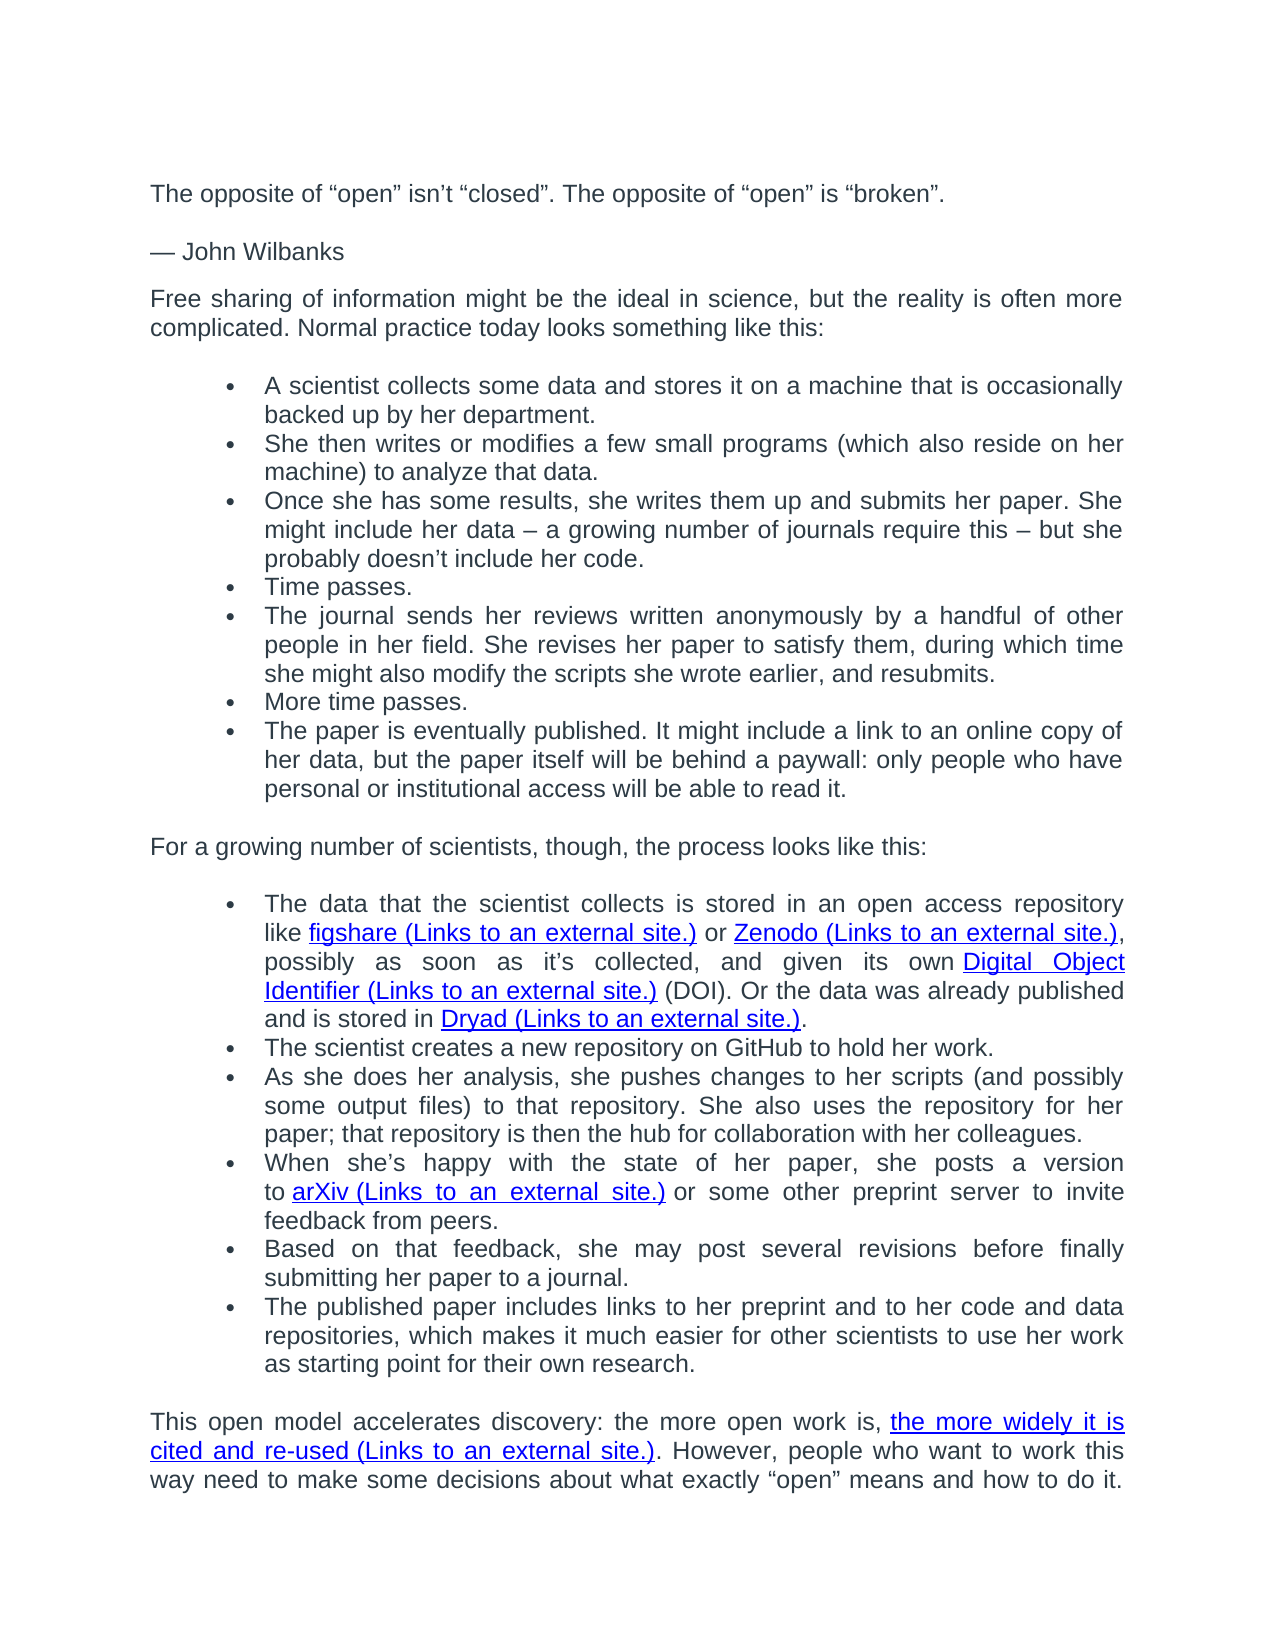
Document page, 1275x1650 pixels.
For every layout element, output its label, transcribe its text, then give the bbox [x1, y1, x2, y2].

list More time passes. [227, 687, 1125, 716]
list She then writes or modifies a few small programs (which also reside on her machine) to analyze that data. [227, 428, 1125, 486]
list Time passes. [227, 572, 1125, 601]
list The journal sends her reviews written anonymously by a handful of other people in her field. She revises her paper to satisfy them, during which time she might also modify the scripts she wrote earlier, and resubmits. [227, 601, 1125, 687]
text — John Wilbanks [150, 227, 1125, 266]
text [150, 1407, 1125, 1493]
text For a growing number of scientists, though, the process looks like this: [150, 831, 1125, 860]
list When she’s happy with the state of her paper, she posts a version to arXiv (Links to an external site.) or some other preprint server to invite feedback from peers. [227, 1148, 1125, 1234]
list Based on that feedback, she may post several revisions before finally submitting her paper to a journal. [227, 1234, 1125, 1292]
list A scientist collects some data and stores it on a machine that is occasionally backed up by her department. [227, 371, 1125, 428]
list Once she has some results, she writes them up and submits her paper. She might include her data – a growing number of journals require this – but she probably doesn’t include her code. [227, 486, 1125, 572]
list The data that the scientist collects is stored in an open access repository like figshare (Links to an external site.) or Zenodo (Links to an external site.), possibly as soon as it’s collected, and given its own Digital Object Identifier (Links to an external site.) (DOI). Or the data was already published and is stored in Dryad (Links to an external site.). [227, 889, 1125, 1033]
list As she does her analysis, she pushes changes to her scripts (and possibly some output files) to that repository. She also uses the repository for her paper; that repository is then the hub for collaboration with her colleagues. [227, 1062, 1125, 1148]
list The scientist creates a new repository on GitHub to hold her work. [227, 1033, 1125, 1062]
text Free sharing of information might be the ideal in science, but the reality is often more complicated. Normal practice today looks something like this: [150, 284, 1125, 342]
text The opposite of “open” isn’t “closed”. The opposite of “open” is “broken”. [150, 169, 1125, 208]
list The published paper includes links to her preprint and to her code and data repositories, which makes it much easier for other scientists to use her work as starting point for their own research. [227, 1292, 1125, 1378]
list The paper is eventually published. It might include a link to an online copy of her data, but the paper itself will be behind a paywall: only people who have personal or institutional access will be able to read it. [227, 716, 1125, 802]
